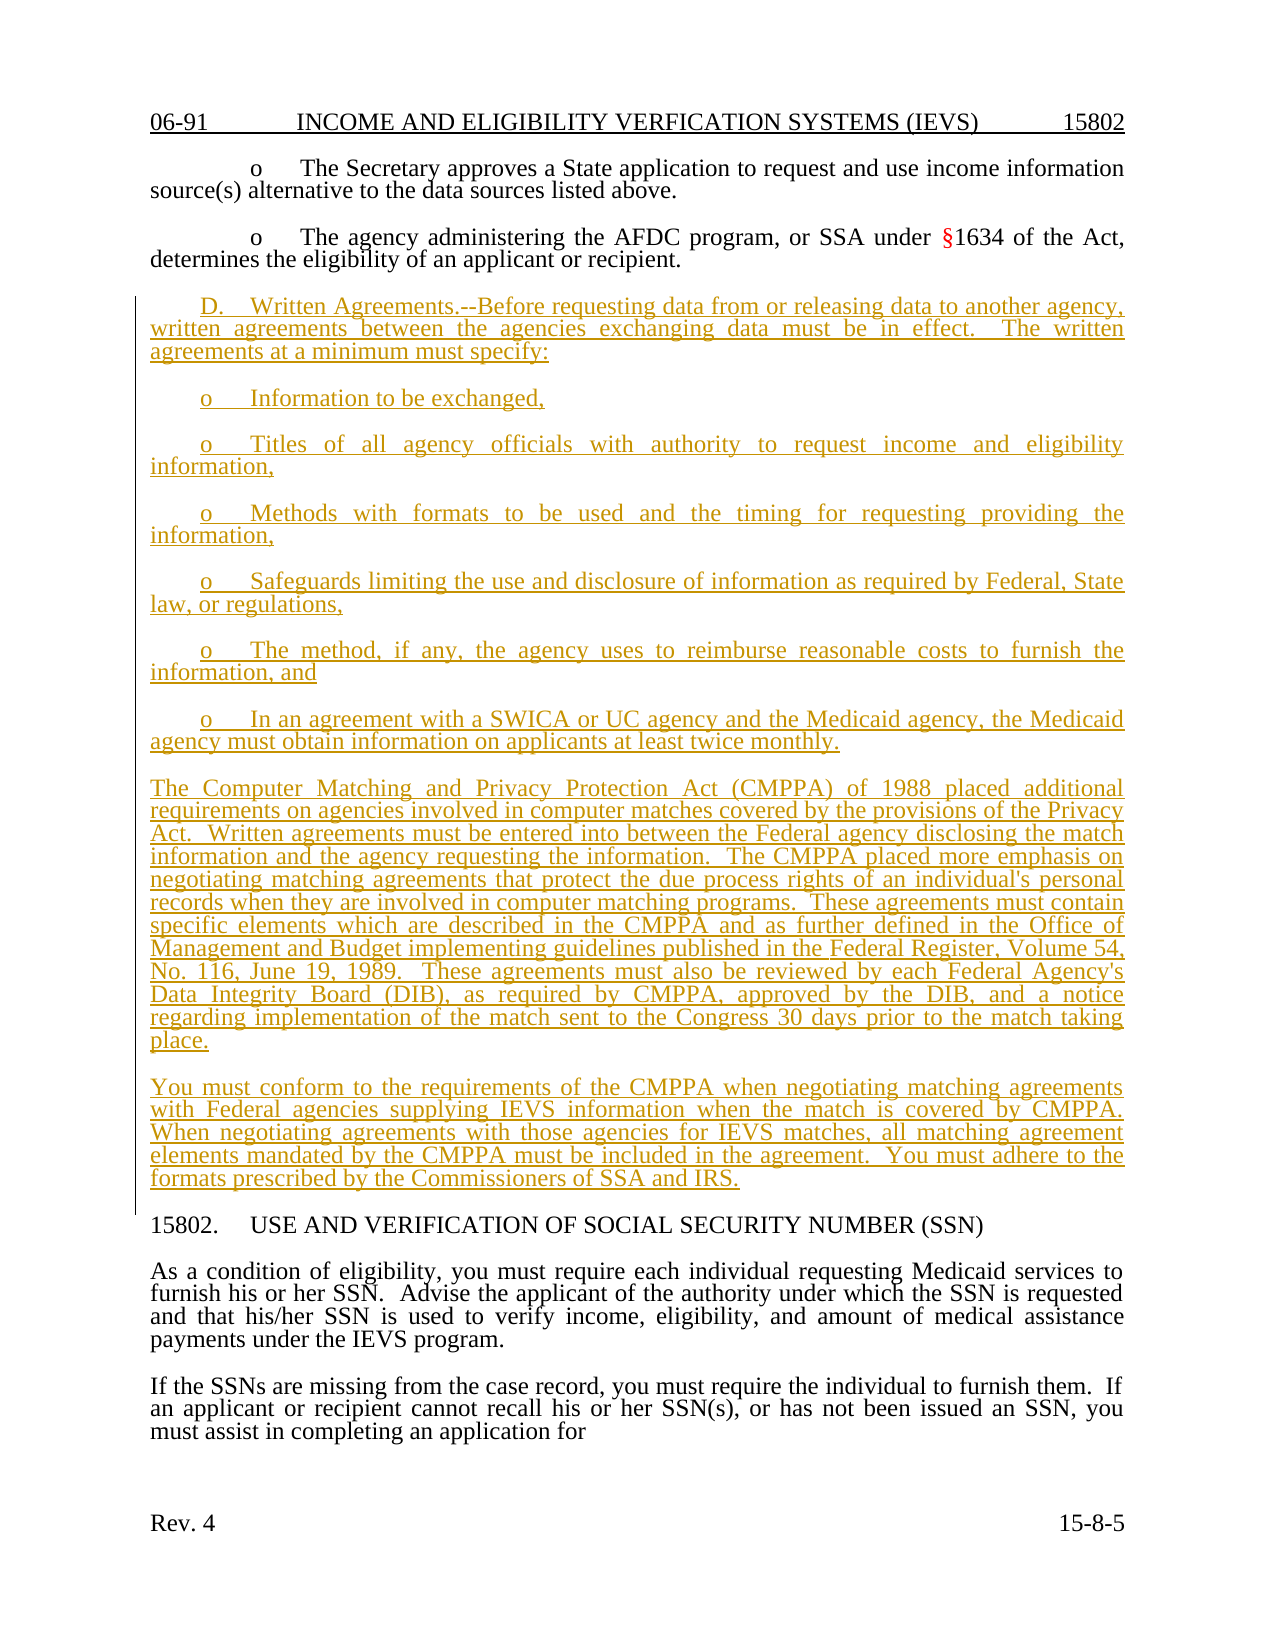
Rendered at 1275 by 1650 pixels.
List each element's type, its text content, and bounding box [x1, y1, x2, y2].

text If the SSNs are missing from the case record, you must require the individual to furnish them. If an applicant or recipient cannot recall his or her SSN(s), or has not been issued an SSN, you must assist in completing an application for [150, 1376, 1125, 1445]
text 06-91 INCOME AND ELIGIBILITY VERFICATION SYSTEMS (IEVS) 15802 [150, 112, 1125, 132]
text As a condition of eligibility, you must require each individual requesting Medicaid services to furnish his or her SSN. Advise the applicant of the authority under which the SSN is requested and that his/her SSN is used to verify income, eligibility, and amount of medical assistance payments under the IEVS program. [150, 1261, 1125, 1353]
text 15802. USE AND VERIFICATION OF SOCIAL SECURITY NUMBER (SSN) [150, 1215, 1125, 1238]
text o The Secretary approves a State application to request and use income information source(s) alternative to the data sources listed above. [150, 158, 1125, 204]
text o The agency administering the AFDC program, or SSA under §1634 of the Act, determines the eligibility of an applicant or recipient. [150, 227, 1125, 273]
text Rev. 4 15-8-5 [150, 1513, 1125, 1536]
